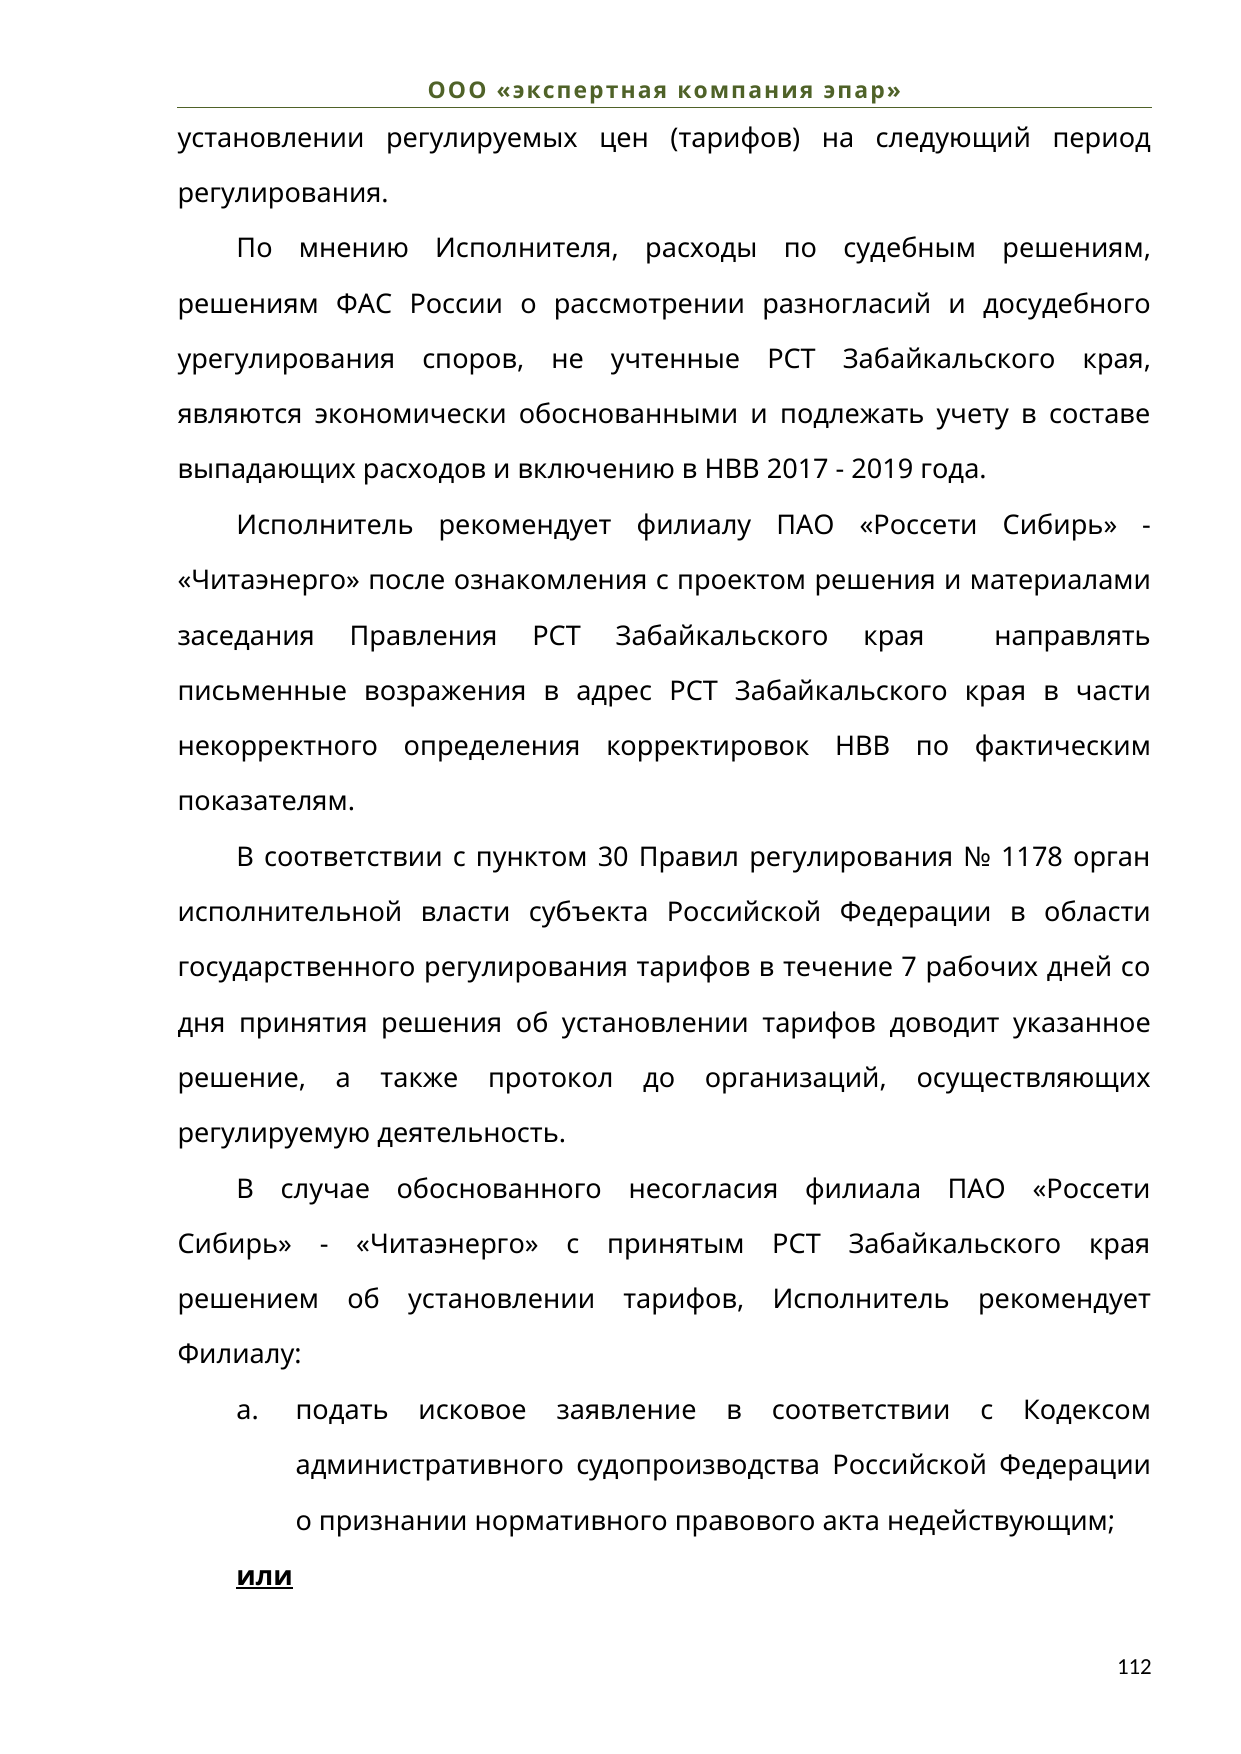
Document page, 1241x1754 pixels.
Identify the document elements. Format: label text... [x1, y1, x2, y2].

text Исполнитель рекомендует филиалу ПАО «Россети Сибирь» - «Читаэнерго» после ознакомления с проектом решения и материалами заседания Правления РСТ Забайкальского края направлять письменные возражения в адрес РСТ Забайкальского края в части некорректного определения корректировок НВВ по фактическим показателям. [177, 505, 1152, 819]
text В случае обоснованного несогласия филиала ПАО «Россети Сибирь» - «Читаэнерго» с принятым РСТ Забайкальского края решением об установлении тарифов, Исполнитель рекомендует Филиалу: [177, 1169, 1152, 1372]
list или [236, 1556, 1152, 1593]
text По мнению Исполнителя, расходы по судебным решениям, решениям ФАС России о рассмотрении разногласий и досудебного урегулирования споров, не учтенные РСТ Забайкальского края, являются экономически обоснованными и подлежать учету в составе выпадающих расходов и включению в НВВ 2017 - 2019 года. [177, 229, 1152, 487]
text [177, 118, 1152, 210]
text В соответствии с пунктом 30 Правил регулирования № 1178 орган исполнительной власти субъекта Российской Федерации в области государственного регулирования тарифов в течение 7 рабочих дней со дня принятия решения об установлении тарифов доводит указанное решение, а также протокол до организаций, осуществляющих регулируемую деятельность. [177, 837, 1152, 1151]
list подать исковое заявление в соответствии с Кодексом административного судопроизводства Российской Федерации о признании нормативного правового акта недействующим; [236, 1390, 1152, 1538]
